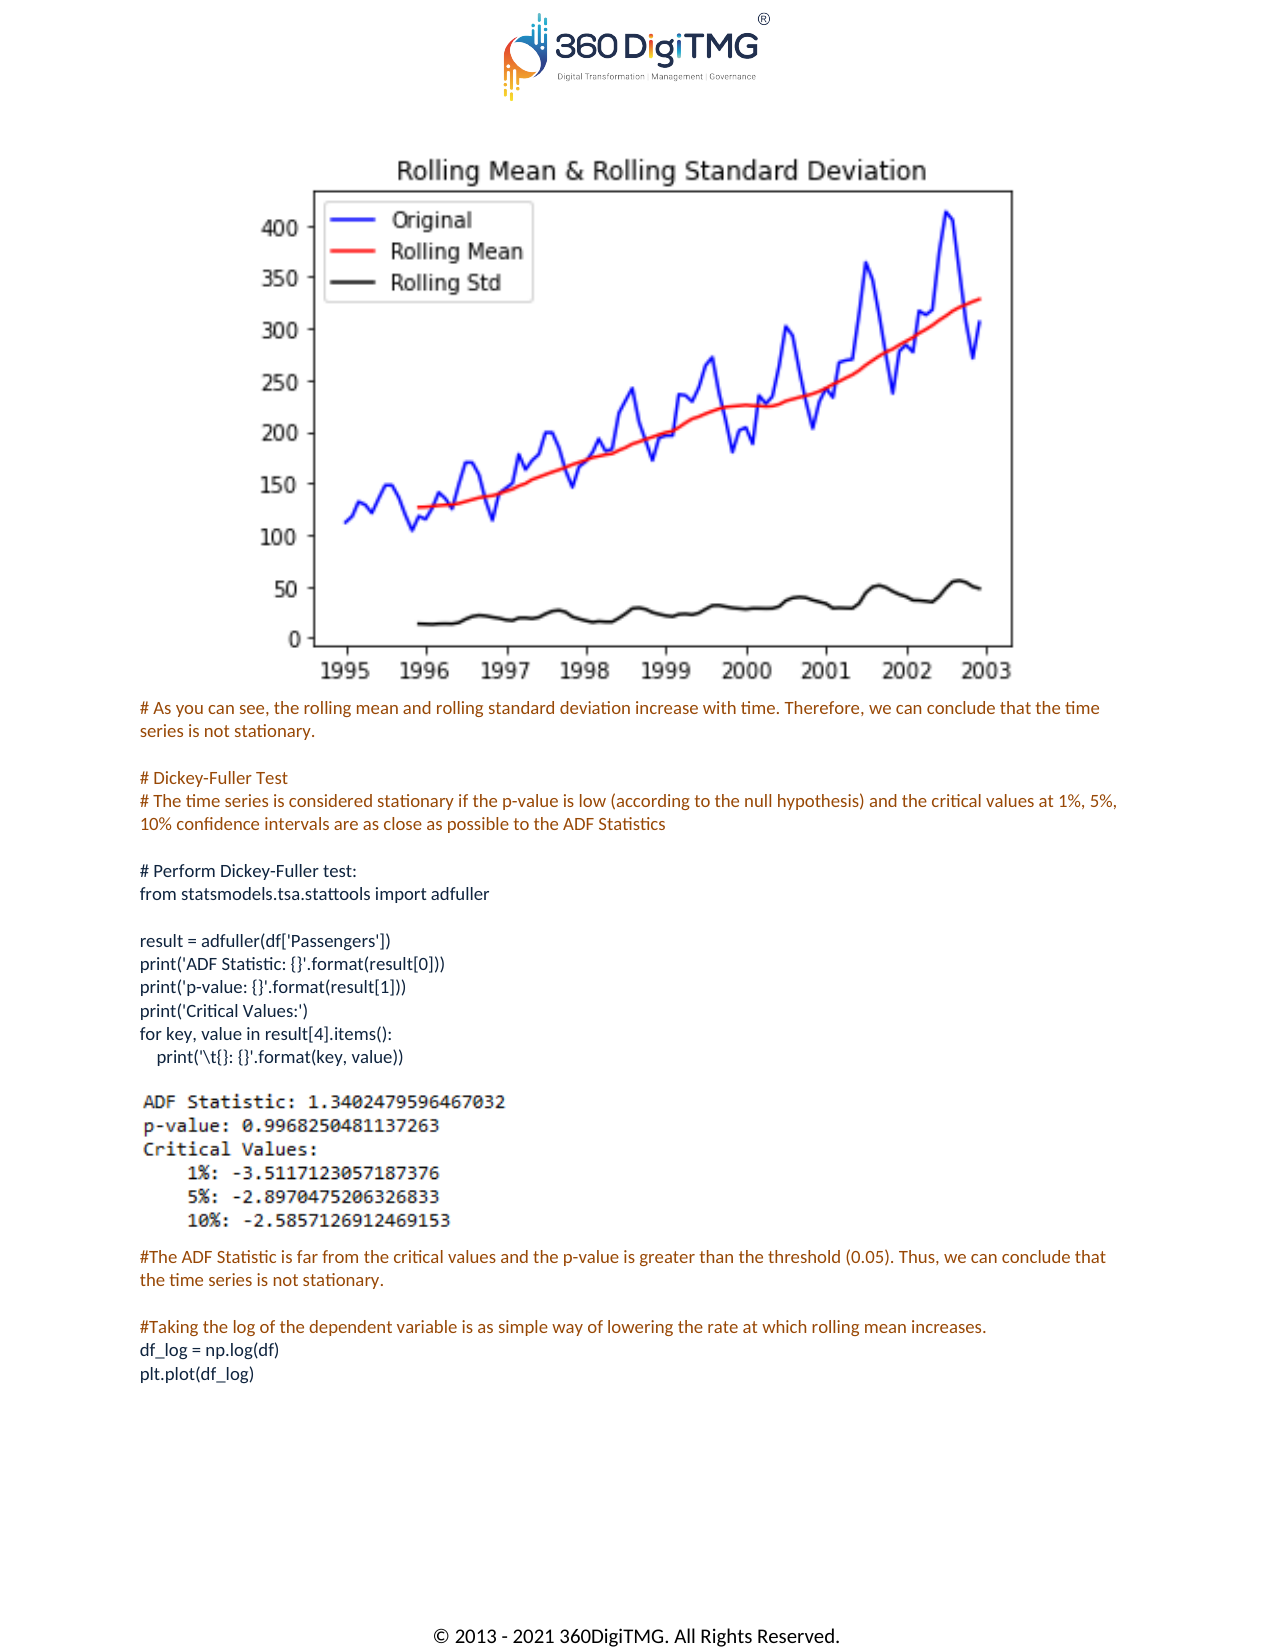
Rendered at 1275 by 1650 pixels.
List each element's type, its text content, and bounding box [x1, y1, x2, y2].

text # Perform Dickey-Fuller test: [139, 859, 1133, 882]
text print('\t{}: {}'.format(key, value)) [139, 1045, 1133, 1068]
text result = adfuller(df['Passengers']) [139, 929, 1133, 952]
text # The time series is considered stationary if the p-value is low (according to the null hypothesis) and the critical values at 1%, 5%, 10% confidence intervals are as close as possible to the ADF Statistics [139, 789, 1133, 835]
text # As you can see, the rolling mean and rolling standard deviation increase with time. Therefore, we can conclude that the time series is not stationary. [139, 696, 1133, 742]
picture [245, 145, 1028, 696]
text #Taking the log of the dependent variable is as simple way of lowering the rate at which rolling mean increases. [139, 1315, 1133, 1338]
picture [139, 1092, 548, 1246]
text from statsmodels.tsa.stattools import adfuller [139, 882, 1133, 905]
text for key, value in result[4].items(): [139, 1022, 1133, 1045]
text print('Critical Values:') [139, 999, 1133, 1022]
text print('ADF Statistic: {}'.format(result[0])) [139, 952, 1133, 975]
text print('p-value: {}'.format(result[1])) [139, 975, 1133, 998]
text # Dickey-Fuller Test [139, 766, 1133, 789]
text df_log = np.log(df) [139, 1338, 1133, 1361]
text plt.plot(df_log) [139, 1362, 1133, 1385]
picture [499, 8, 774, 106]
text #The ADF Statistic is far from the critical values and the p-value is greater than the threshold (0.05). Thus, we can conclude that the time series is not stationary. [139, 1246, 1133, 1291]
